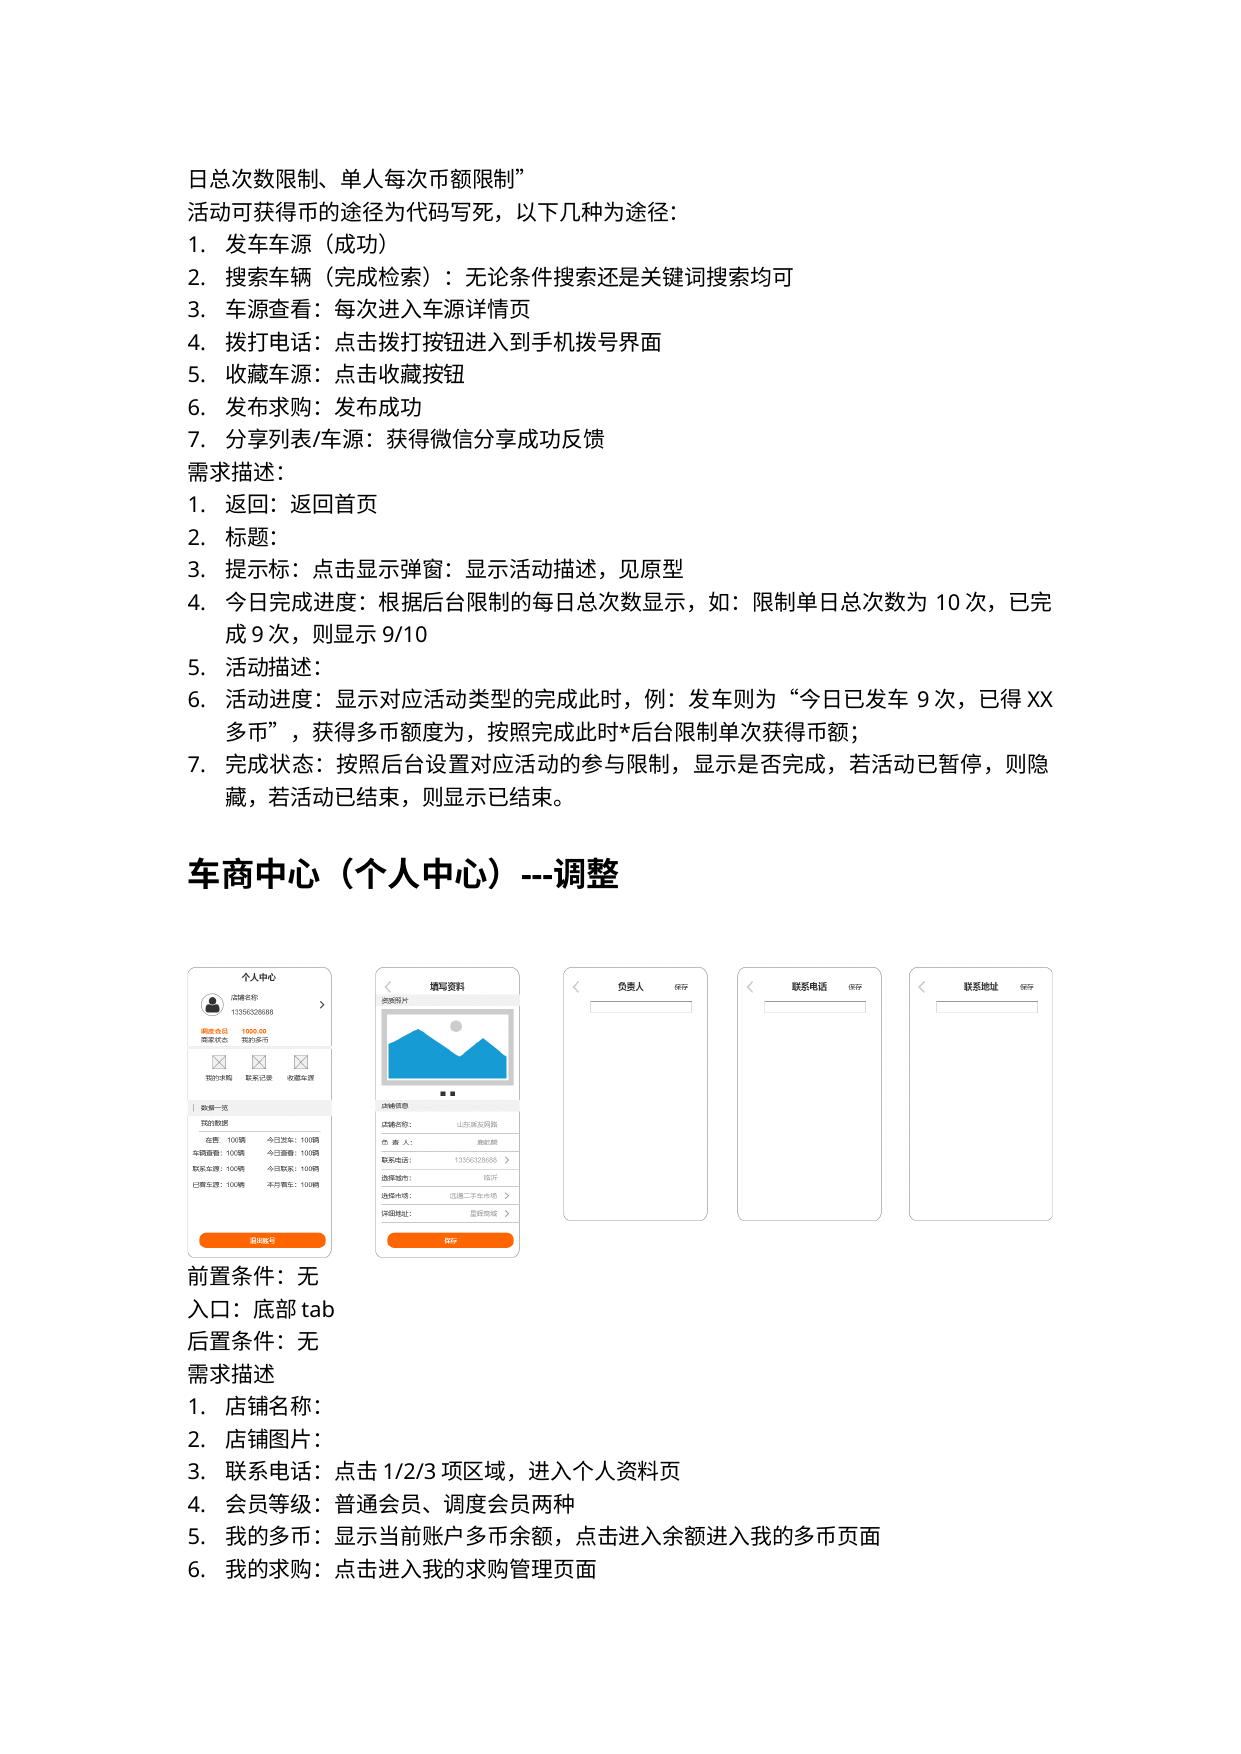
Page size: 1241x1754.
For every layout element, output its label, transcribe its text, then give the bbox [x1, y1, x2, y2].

text 后置条件：无 [187, 1324, 1053, 1356]
list 分享列表/车源：获得微信分享成功反馈 [187, 422, 1053, 454]
list 返回：返回首页 [187, 487, 1053, 519]
list 拨打电话：点击拨打按钮进入到手机拨号界面 [187, 324, 1053, 357]
list 发布求购：发布成功 [187, 389, 1053, 422]
list 活动进度：显示对应活动类型的完成此时，例：发车则为“今日已发车9次，已得XX多币”，获得多币额度为，按照完成此时*后台限制单次获得币额； [187, 682, 1053, 747]
list 搜索车辆（完成检索）：无论条件搜索还是关键词搜索均可 [187, 259, 1053, 292]
list 发车车源（成功） [187, 227, 1053, 259]
list 车源查看：每次进入车源详情页 [187, 292, 1053, 324]
list 店铺图片： [187, 1421, 1053, 1454]
list 会员等级：普通会员、调度会员两种 [187, 1486, 1053, 1519]
list 我的多币：显示当前账户多币余额，点击进入余额进入我的多币页面 [187, 1519, 1053, 1551]
list 提示标：点击显示弹窗：显示活动描述，见原型 [187, 552, 1053, 584]
list 活动描述： [187, 649, 1053, 682]
picture [187, 967, 1053, 1258]
text 需求描述： [187, 454, 1053, 487]
text 需求描述 [187, 1356, 1053, 1389]
text 活动可获得币的途径为代码写死，以下几种为途径： [187, 194, 1053, 227]
list 收藏车源：点击收藏按钮 [187, 357, 1053, 389]
list 店铺名称： [187, 1389, 1053, 1421]
subtitle 车商中心（个人中心）---调整 [187, 839, 1053, 904]
list 标题： [187, 519, 1053, 552]
list 今日完成进度：根据后台限制的每日总次数显示，如：限制单日总次数为10次，已完成9次，则显示9/10 [187, 584, 1053, 649]
list 我的求购：点击进入我的求购管理页面 [187, 1551, 1053, 1584]
list 联系电话：点击1/2/3项区域，进入个人资料页 [187, 1454, 1053, 1486]
list 完成状态：按照后台设置对应活动的参与限制，显示是否完成，若活动已暂停，则隐藏，若活动已结束，则显示已结束。 [187, 747, 1053, 812]
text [187, 162, 1053, 194]
text 入口：底部tab [187, 1291, 1053, 1324]
text 前置条件：无 [187, 1259, 1053, 1291]
